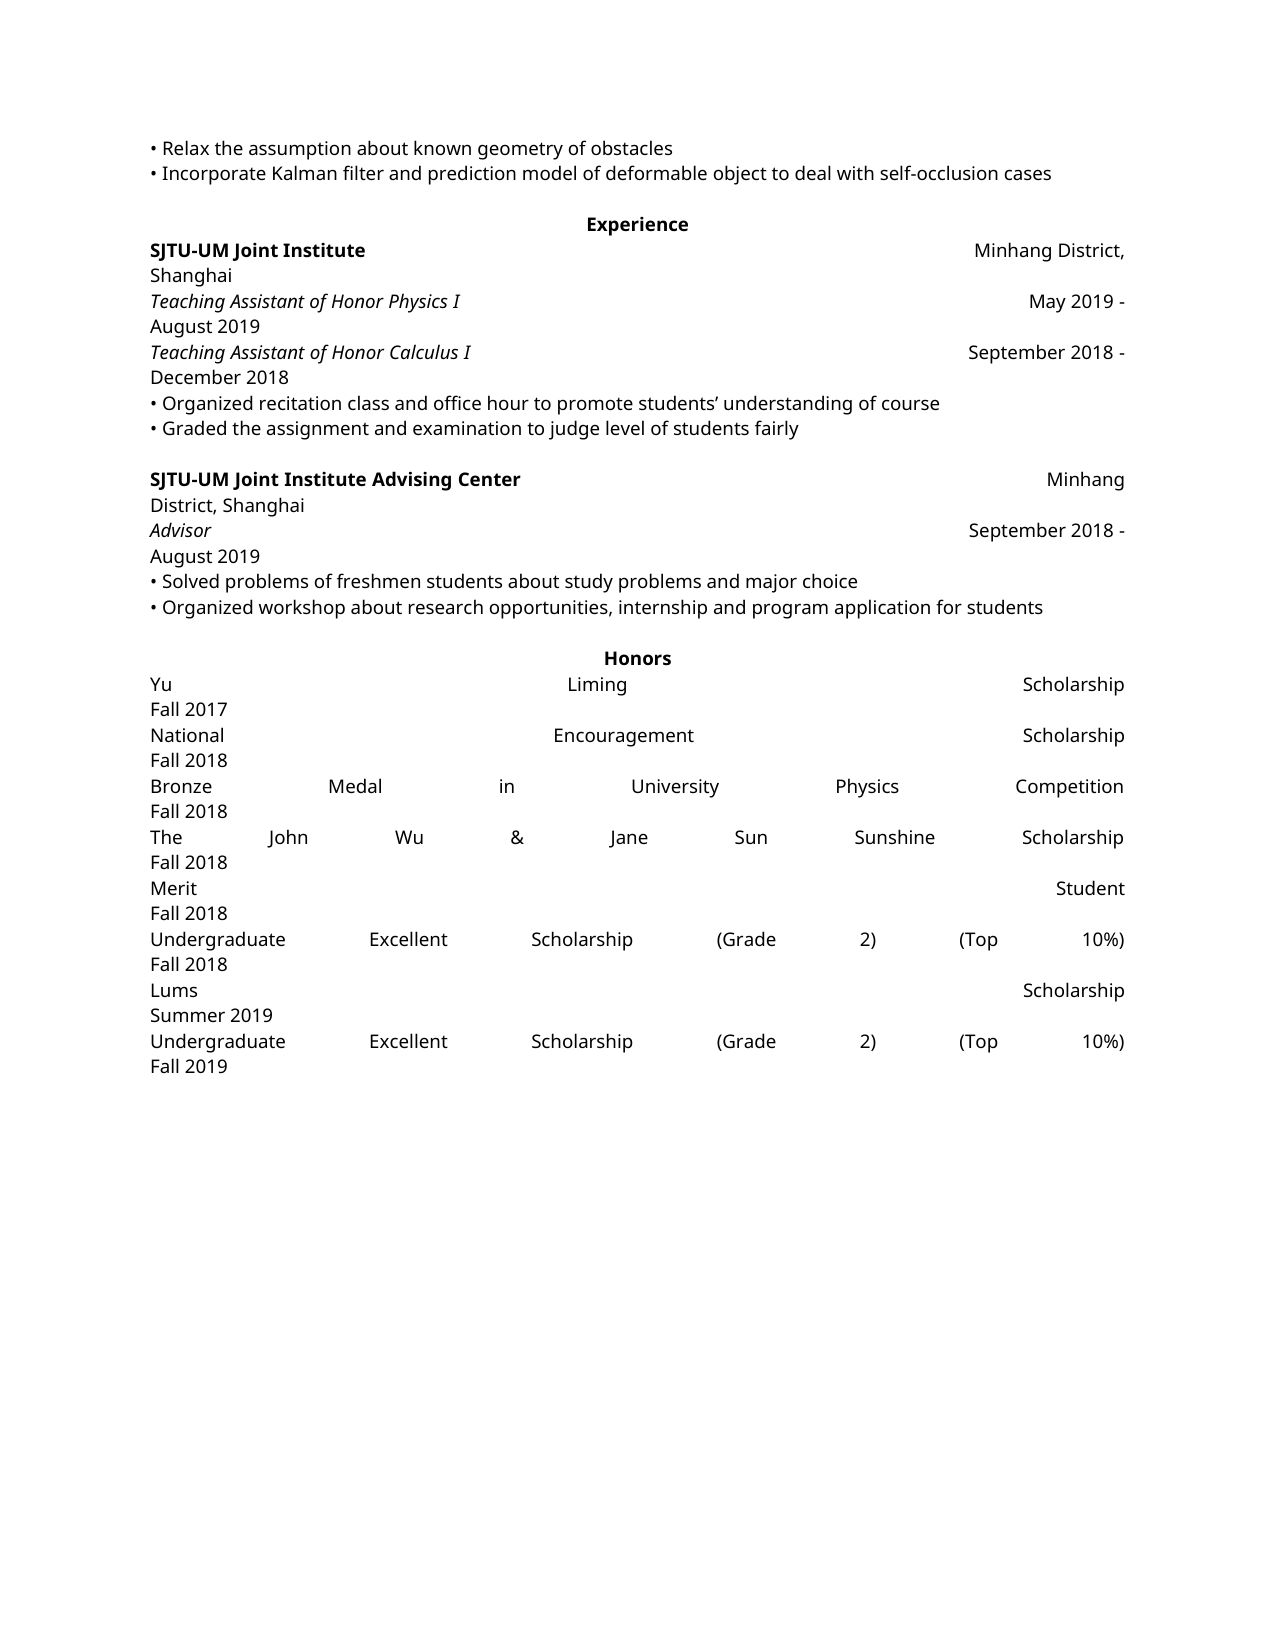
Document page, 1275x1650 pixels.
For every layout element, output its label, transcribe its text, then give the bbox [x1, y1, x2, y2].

text Undergraduate Excellent Scholarship (Grade 2) (Top 10%) Fall 2018 [150, 926, 1125, 977]
text • Organized workshop about research opportunities, internship and program application for students [150, 594, 1125, 620]
text Advisor September 2018 - August 2019 [150, 518, 1125, 569]
text • Solved problems of freshmen students about study problems and major choice [150, 569, 1125, 594]
text • Incorporate Kalman filter and prediction model of deformable object to deal with self-occlusion cases [150, 161, 1125, 186]
text • Graded the assignment and examination to judge level of students fairly [150, 416, 1125, 441]
text Undergraduate Excellent Scholarship (Grade 2) (Top 10%) Fall 2019 [150, 1028, 1125, 1079]
text • Relax the assumption about known geometry of obstacles [150, 135, 1125, 161]
text Teaching Assistant of Honor Physics I May 2019 - August 2019 [150, 288, 1125, 339]
text SJTU-UM Joint Institute Minhang District, Shanghai [150, 237, 1125, 288]
text National Encouragement Scholarship Fall 2018 [150, 722, 1125, 773]
text Yu Liming Scholarship Fall 2017 [150, 671, 1125, 722]
text Bronze Medal in University Physics Competition Fall 2018 [150, 773, 1125, 824]
text The John Wu & Jane Sun Sunshine Scholarship Fall 2018 [150, 824, 1125, 875]
text Honors [150, 645, 1125, 671]
text SJTU-UM Joint Institute Advising Center Minhang District, Shanghai [150, 467, 1125, 518]
text Merit Student Fall 2018 [150, 875, 1125, 926]
text • Organized recitation class and office hour to promote students’ understanding of course [150, 390, 1125, 416]
text Lums Scholarship Summer 2019 [150, 977, 1125, 1028]
text Experience [150, 212, 1125, 237]
text Teaching Assistant of Honor Calculus I September 2018 - December 2018 [150, 339, 1125, 390]
